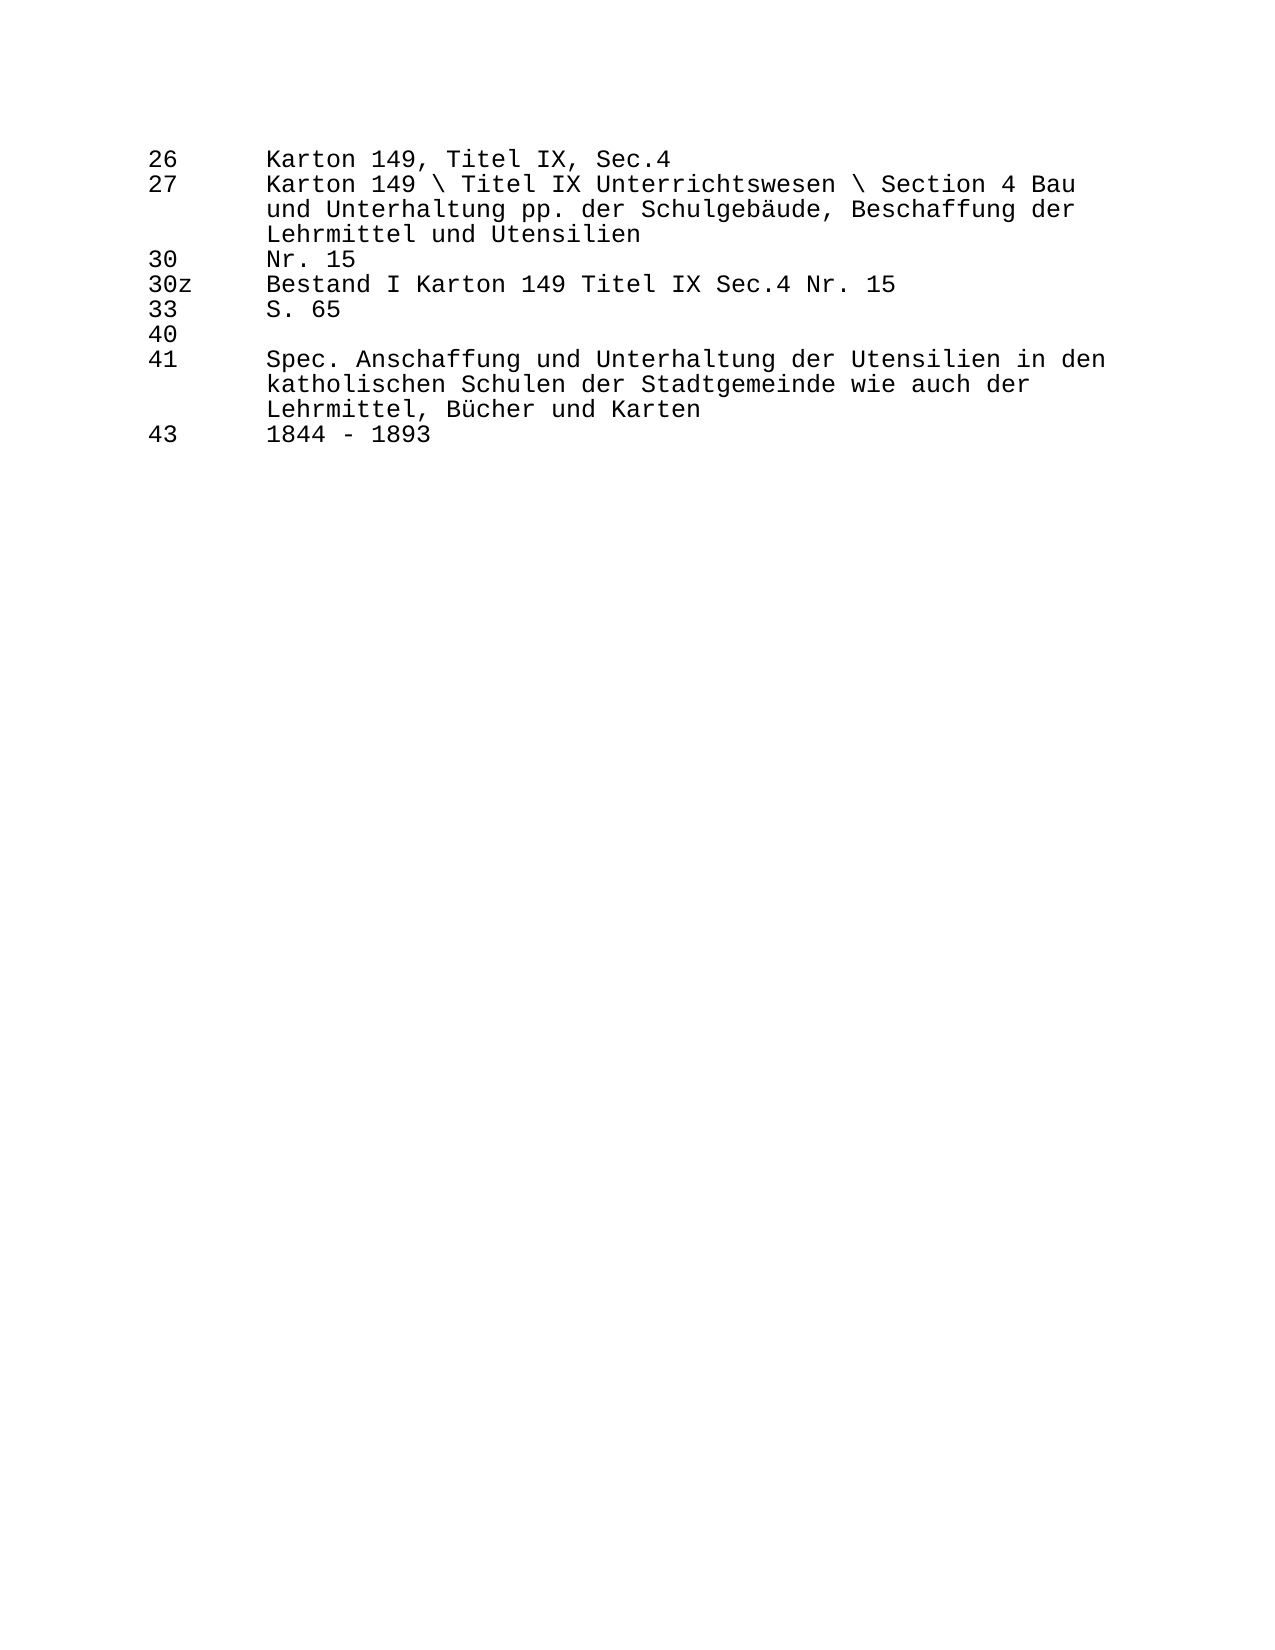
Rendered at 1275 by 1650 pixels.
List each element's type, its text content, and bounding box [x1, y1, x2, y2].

text 26 Karton 149, Titel IX, Sec.4 [148, 148, 1127, 173]
text 33 S. 65 [148, 298, 1127, 323]
text 40 <-> [148, 323, 1127, 348]
text 27 Karton 149 \ Titel IX Unterrichtswesen \ Section 4 Bau und Unterhaltung pp. der Schulgebäude, Beschaffung der Lehrmittel und Utensilien [148, 173, 1127, 248]
text 41 Spec. Anschaffung und Unterhaltung der Utensilien in den katholischen Schulen der Stadtgemeinde wie auch der s[Lehrmittel]s, s[Bücher]s und s[Karten]s [148, 348, 1127, 423]
text 43 1844 - 1893 [148, 423, 1127, 448]
text 30z Bestand I Karton 149 Titel IX Sec.4 Nr. 15 [148, 273, 1127, 298]
text 30 Nr. 15 [148, 248, 1127, 273]
